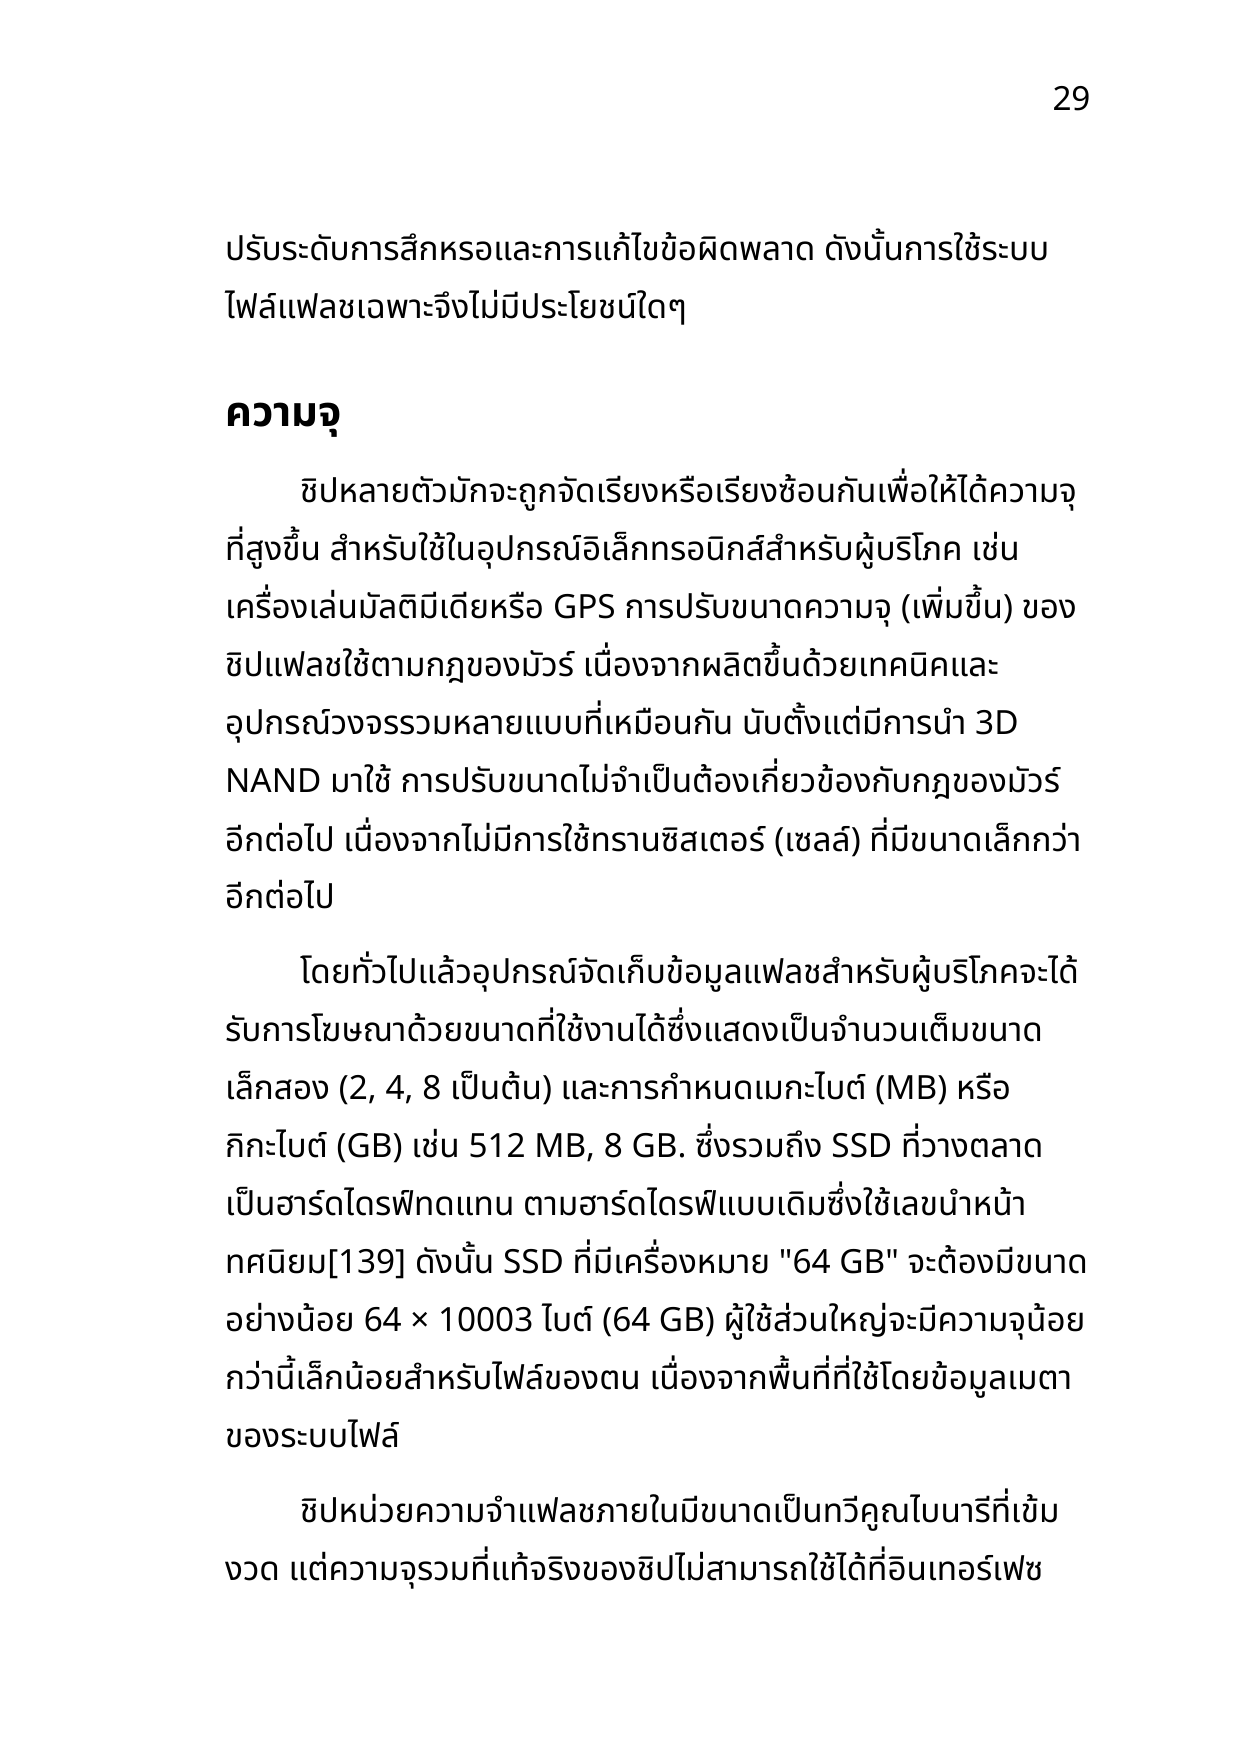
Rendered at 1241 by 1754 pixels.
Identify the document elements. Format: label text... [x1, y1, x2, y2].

subtitle ความจุ [225, 382, 1090, 445]
text โดยทั่วไปแล้วอุปกรณ์จัดเก็บข้อมูลแฟลชสำหรับผู้บริโภคจะได้รับการโฆษณาด้วยขนาดที่ใช้งานได้ซึ่งแสดงเป็นจำนวนเต็มขนาดเล็กสอง (2, 4, 8 เป็นต้น) และการกำหนดเมกะไบต์ (MB) หรือกิกะไบต์ (GB) เช่น 512 MB, 8 GB. ซึ่งรวมถึง SSD ที่วางตลาดเป็นฮาร์ดไดรฟ์ทดแทน ตามฮาร์ดไดรฟ์แบบเดิมซึ่งใช้เลขนำหน้าทศนิยม[139] ดังนั้น SSD ที่มีเครื่องหมาย "64 GB" จะต้องมีขนาดอย่างน้อย 64 × 10003 ไบต์ (64 GB) ผู้ใช้ส่วนใหญ่จะมีความจุน้อยกว่านี้เล็กน้อยสำหรับไฟล์ของตน เนื่องจากพื้นที่ที่ใช้โดยข้อมูลเมตาของระบบไฟล์ [225, 948, 1090, 1463]
